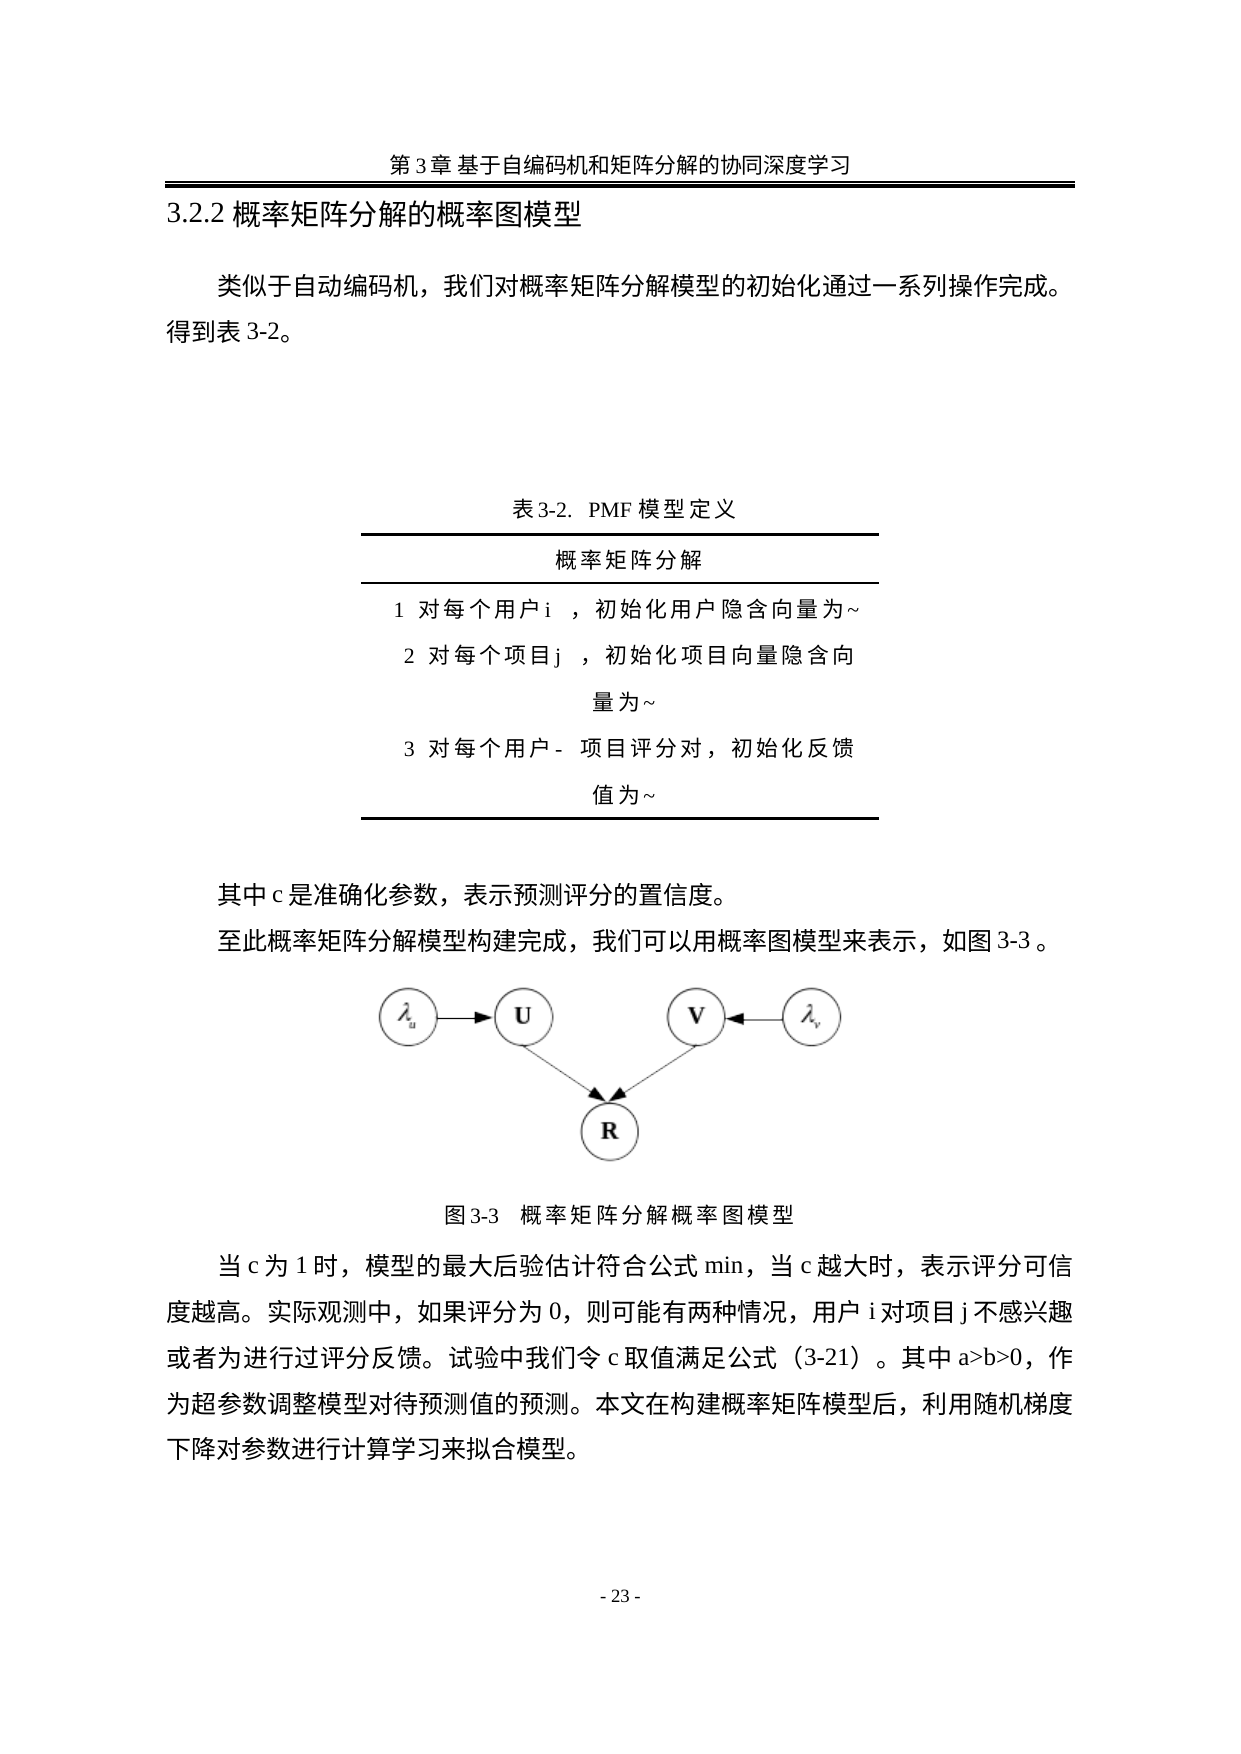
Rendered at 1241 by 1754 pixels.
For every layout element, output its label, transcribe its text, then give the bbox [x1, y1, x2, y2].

text 至此概率矩阵分解模型构建完成，我们可以用概率图模型来表示，如图3-3 。 [166, 912, 1074, 958]
text 当c为1时，模型的最大后验估计符合公式min，当c越大时，表示评分可信度越高。实际观测中，如果评分为0，则可能有两种情况，用户i对项目j不感兴趣或者为进行过评分反馈。试验中我们令c取值满足公式（3-21）。其中a>b>0，作为超参数调整模型对待预测值的预测。本文在构建概率矩阵模型后，利用随机梯度下降对参数进行计算学习来拟合模型。 [166, 1237, 1074, 1466]
table_cell 概率矩阵分解概率图模型 [155, 1191, 1087, 1237]
text 其中c是准确化参数，表示预测评分的置信度。 [166, 866, 1074, 912]
subtitle 概率矩阵分解的概率图模型 [166, 188, 1074, 233]
table_header [155, 958, 1087, 1191]
table_cell 概率矩阵分解 [361, 536, 879, 582]
table_cell 1 对每个用户i，初始化用户隐含向量为~ 2 对每个项目j，初始化项目向量隐含向量为~ 3 对每个用户-项目评分对，初始化反馈值为~ [361, 584, 879, 817]
table_header PMF模型定义 [361, 486, 870, 532]
text 类似于自动编码机，我们对概率矩阵分解模型的初始化通过一系列操作完成。得到表3-2。 [166, 257, 1074, 348]
